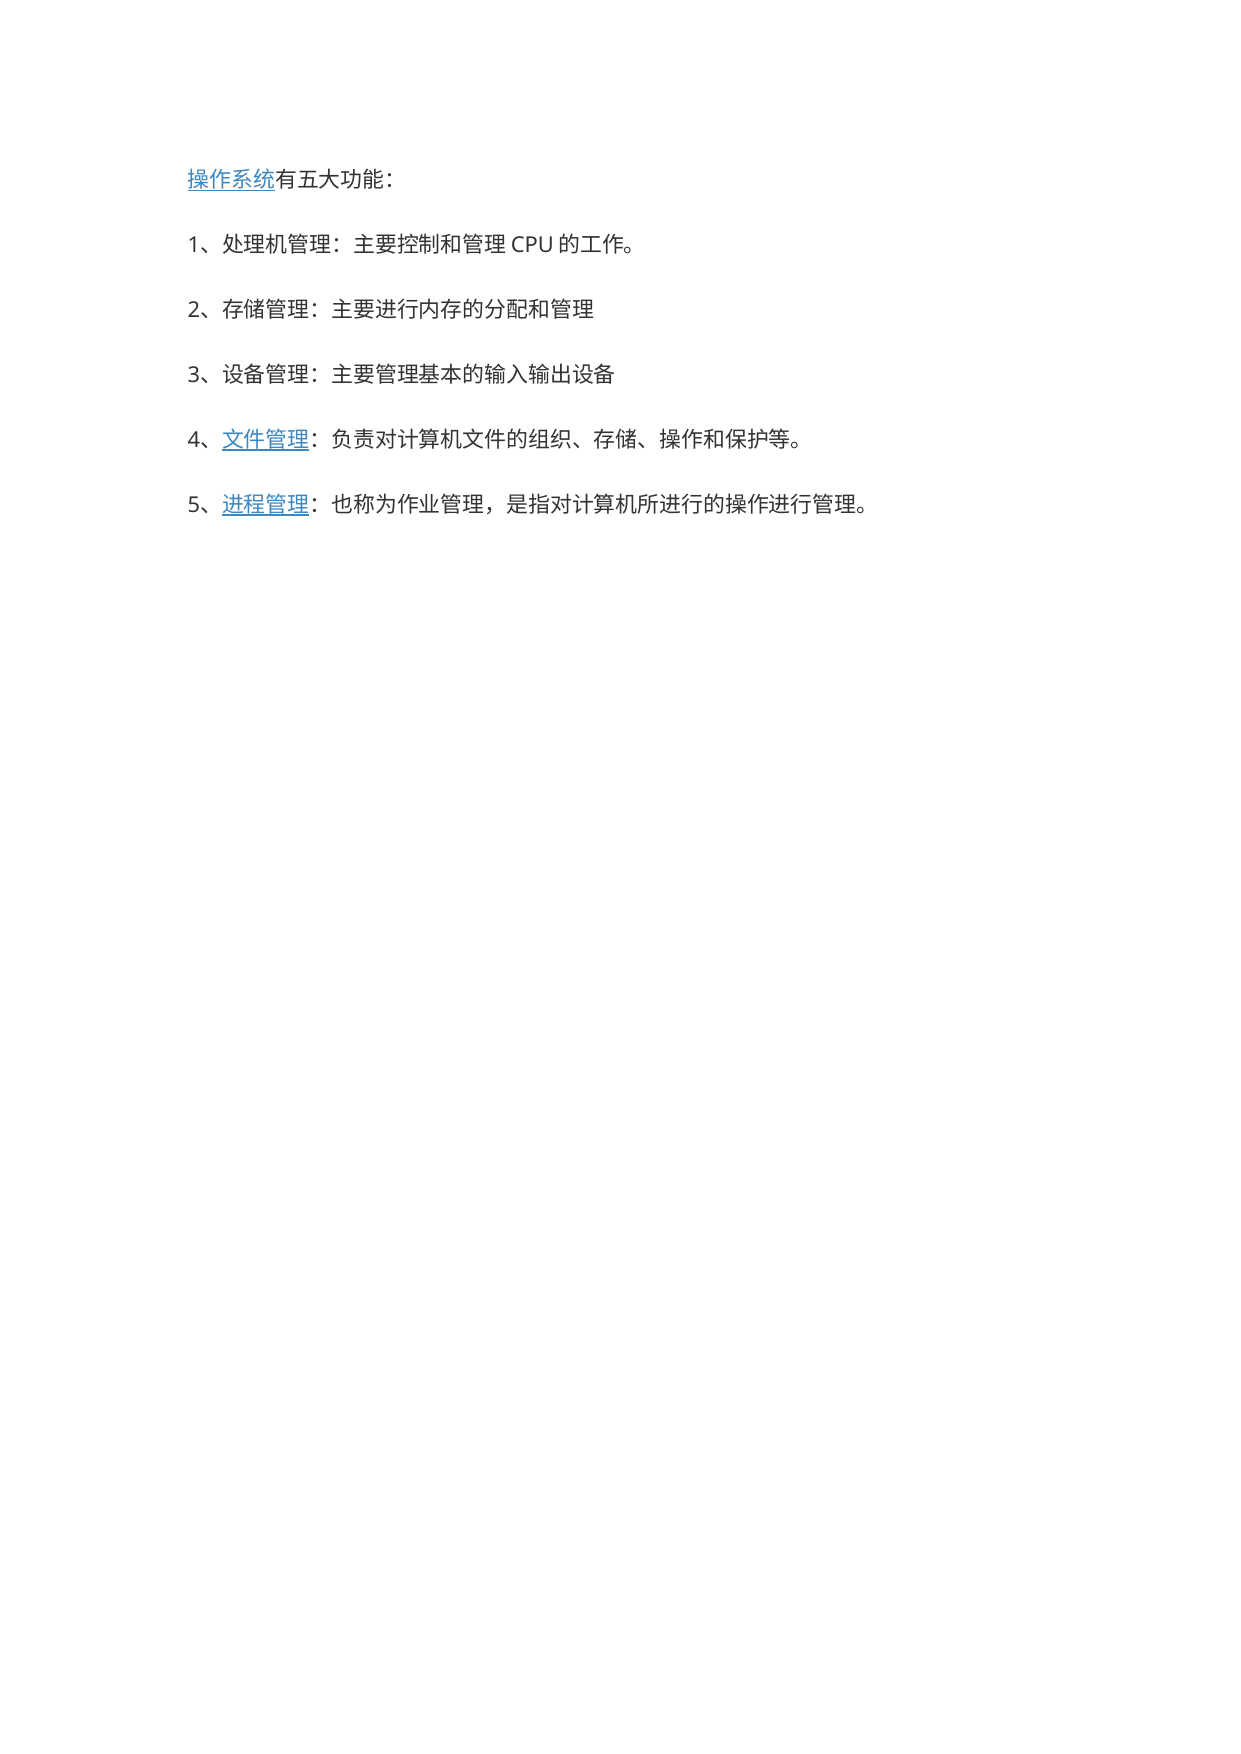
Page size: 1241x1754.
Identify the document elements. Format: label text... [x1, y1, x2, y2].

text 操作系统有五大功能： 1、处理机管理：主要控制和管理CPU的工作。 2、存储管理：主要进行内存的分配和管理 3、设备管理：主要管理基本的输入输出设备 4、文件管理：负责对计算机文件的组织、存储、操作和保护等。 5、进程管理：也称为作业管理，是指对计算机所进行的操作进行管理。 [187, 162, 1053, 519]
